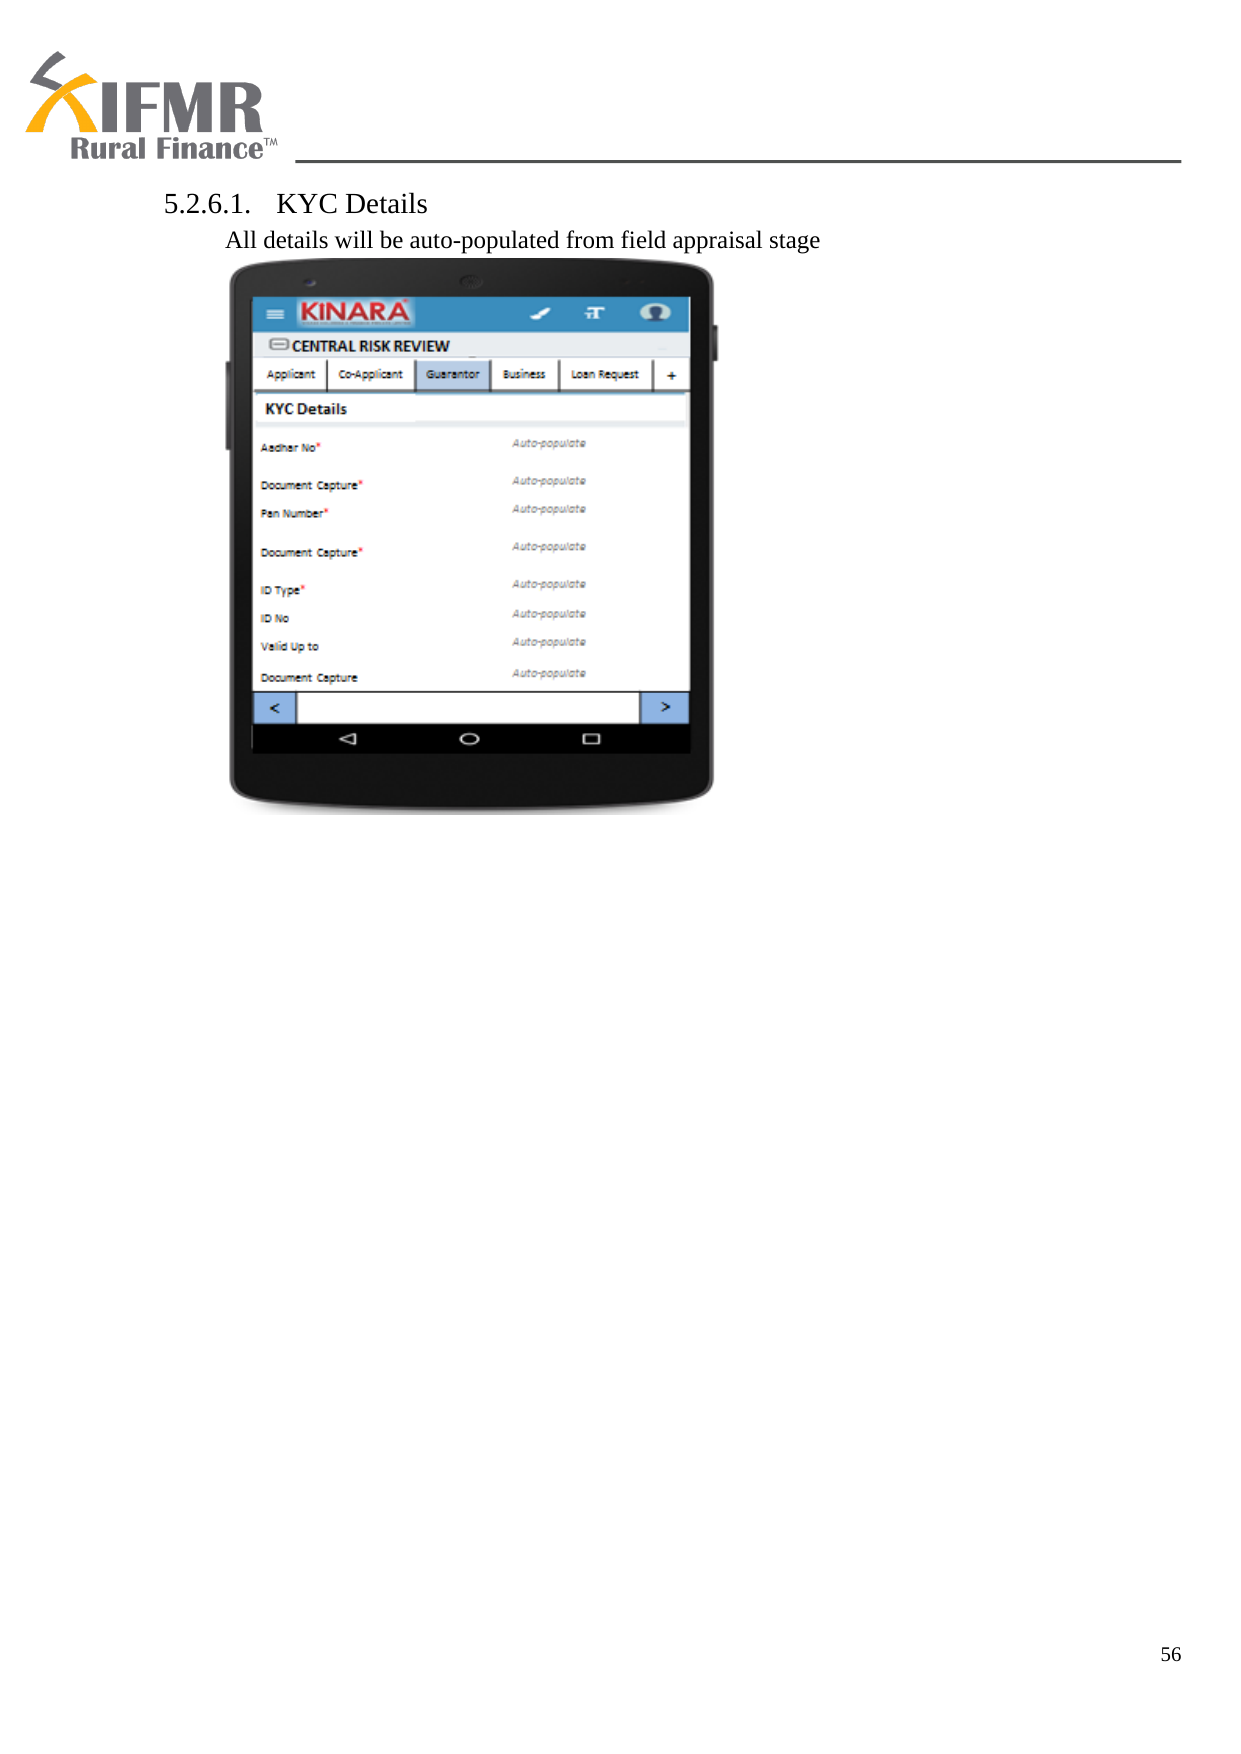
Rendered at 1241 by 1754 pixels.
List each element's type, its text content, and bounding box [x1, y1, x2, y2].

picture [225, 258, 722, 815]
list KYC Details [164, 187, 1181, 220]
list All details will be auto-populated from field appraisal stage [150, 225, 1181, 254]
picture [18, 45, 284, 166]
